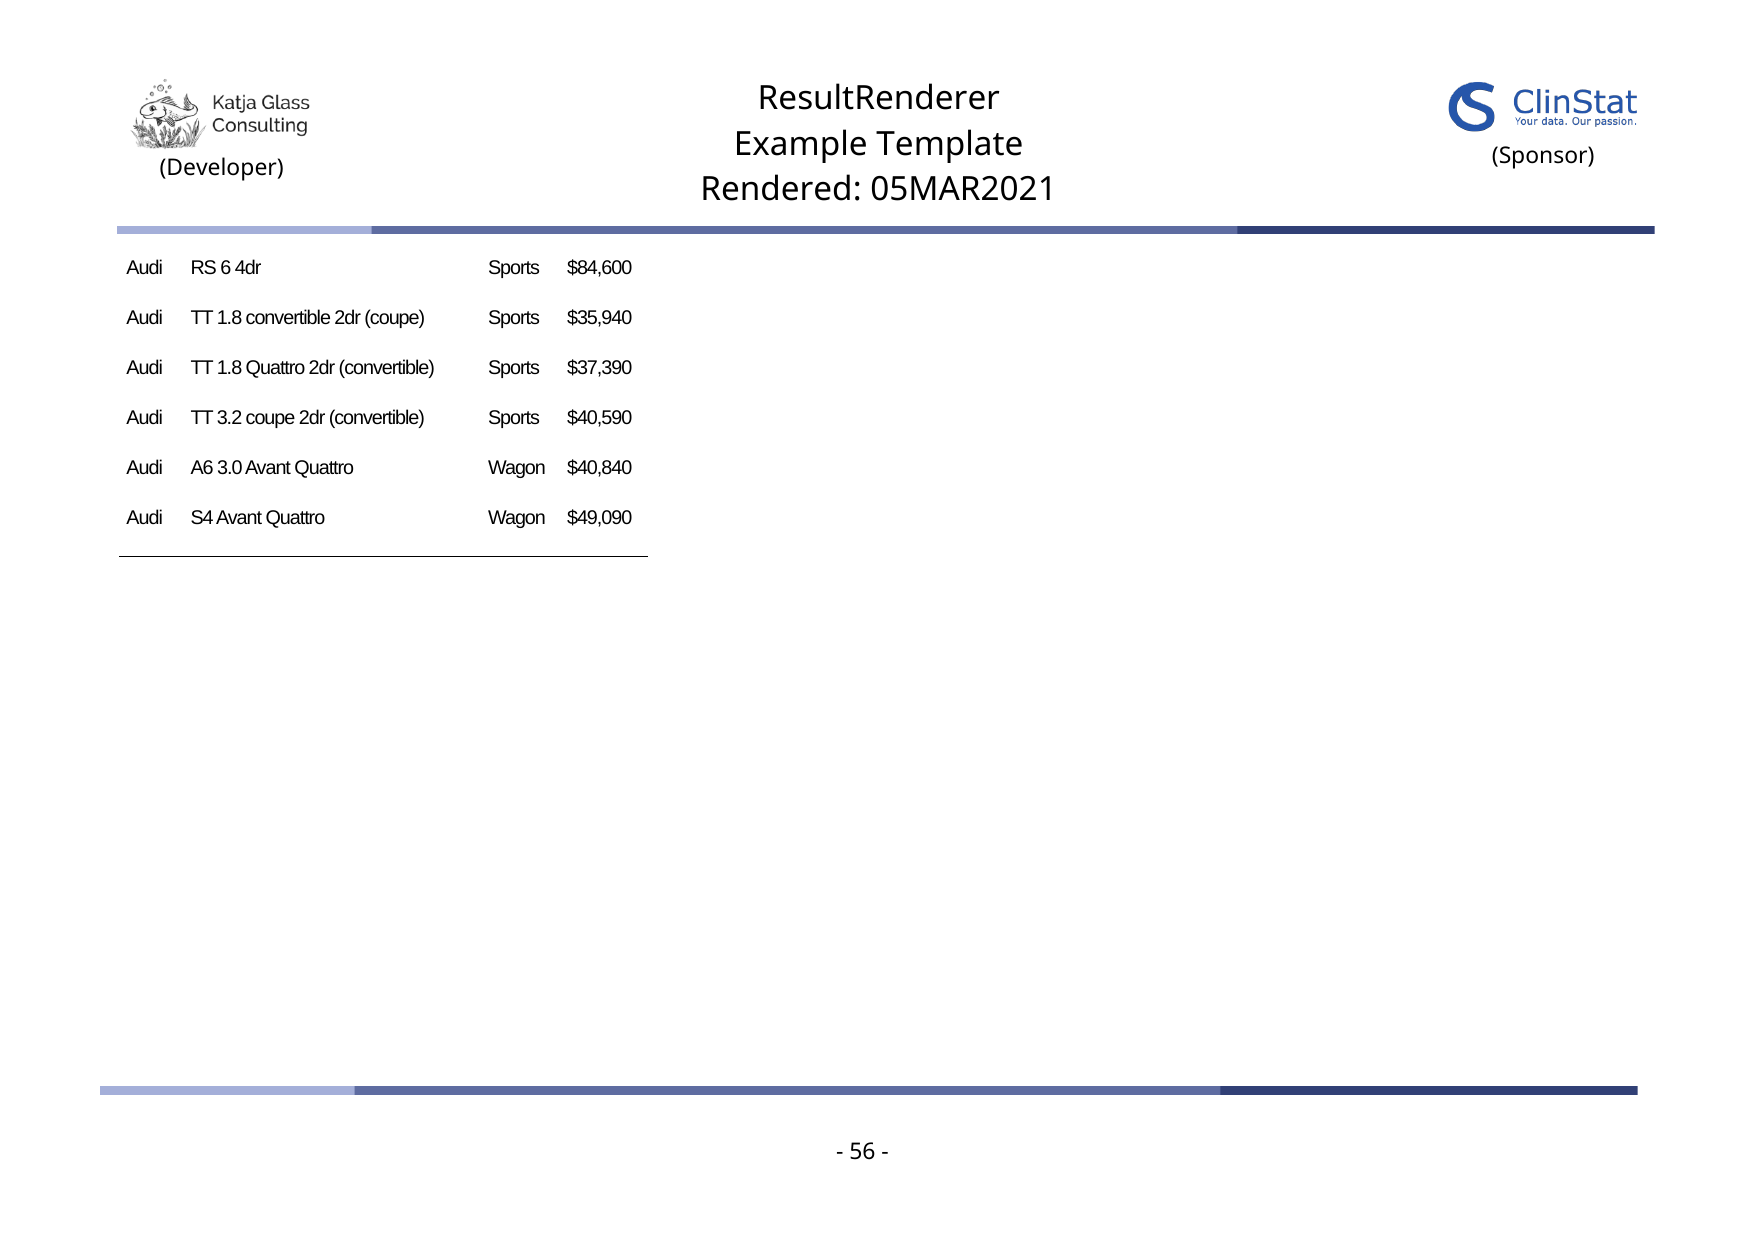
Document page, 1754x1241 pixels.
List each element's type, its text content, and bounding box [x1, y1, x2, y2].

table_cell $37,390 [560, 356, 648, 406]
table_cell Audi [119, 256, 183, 306]
table_cell S4 Avant Quattro [184, 506, 481, 556]
table_cell Sports [481, 356, 560, 406]
table_cell $40,590 [560, 406, 648, 456]
table_cell Audi [119, 406, 183, 456]
table_cell A6 3.0 Avant Quattro [184, 456, 481, 506]
table_cell $49,090 [560, 506, 648, 556]
picture [129, 73, 314, 152]
picture [1446, 73, 1640, 140]
table_cell Audi [119, 506, 183, 556]
table_cell Sports [481, 306, 560, 356]
table_cell $40,840 [560, 456, 648, 506]
table_cell Wagon [481, 506, 560, 556]
table_cell $35,940 [560, 306, 648, 356]
table_cell TT 1.8 convertible 2dr (coupe) [184, 306, 481, 356]
table_cell RS 6 4dr [184, 256, 481, 306]
picture [100, 1086, 1638, 1095]
table_cell TT 1.8 Quattro 2dr (convertible) [184, 356, 481, 406]
table_cell Sports [481, 256, 560, 306]
table_cell TT 3.2 coupe 2dr (convertible) [184, 406, 481, 456]
table_cell $84,600 [560, 256, 648, 306]
table_cell Audi [119, 306, 183, 356]
table_cell Audi [119, 456, 183, 506]
table_cell Wagon [481, 456, 560, 506]
picture [117, 226, 1655, 234]
table_cell Audi [119, 356, 183, 406]
table_cell Sports [481, 406, 560, 456]
